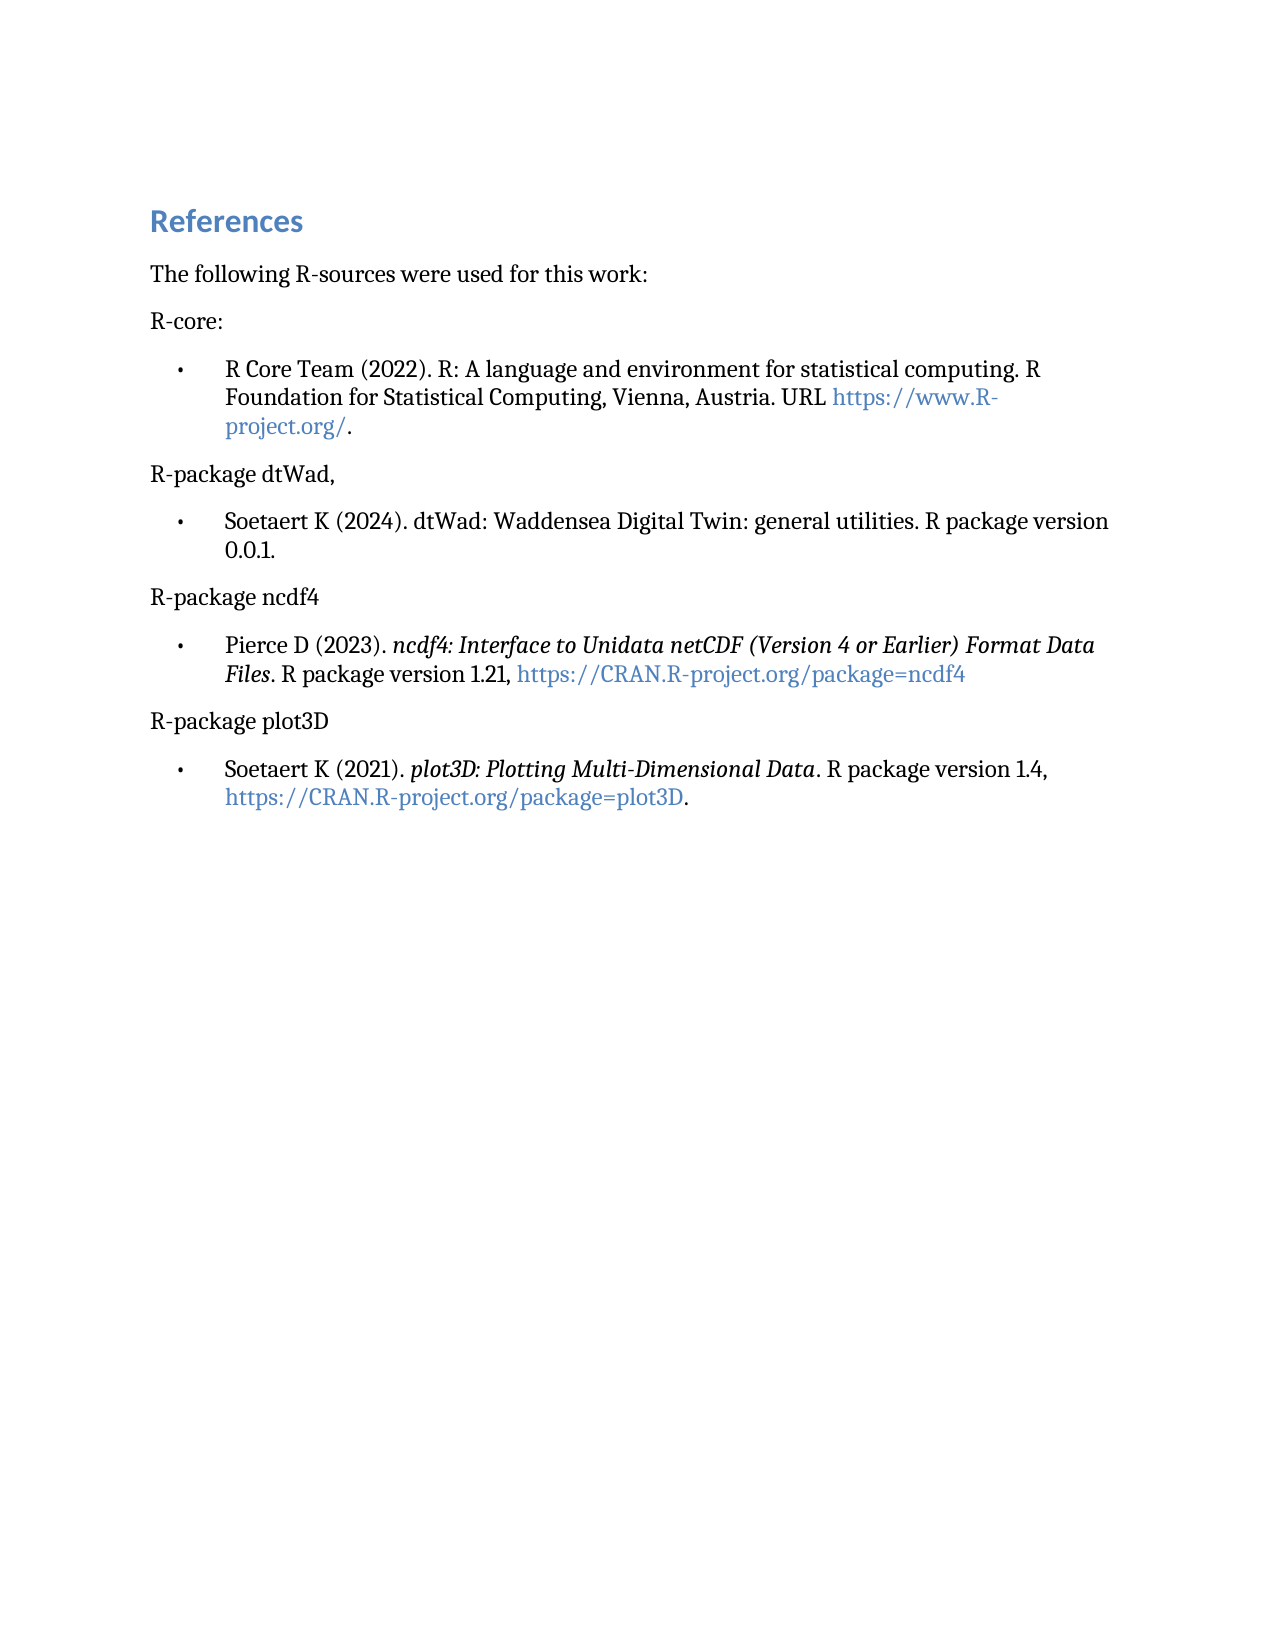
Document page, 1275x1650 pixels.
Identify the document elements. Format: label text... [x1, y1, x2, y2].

list Soetaert K (2024). dtWad: Waddensea Digital Twin: general utilities. R package version 0.0.1. [175, 507, 1125, 564]
text R-core: [150, 307, 1125, 336]
text R-package plot3D [150, 707, 1125, 736]
text R-package ncdf4 [150, 583, 1125, 612]
list R Core Team (2022). R: A language and environment for statistical computing. R Foundation for Statistical Computing, Vienna, Austria. URL https://www.R-project.org/. [175, 354, 1125, 441]
list Soetaert K (2021). plot3D: Plotting Multi-Dimensional Data. R package version 1.4, https://CRAN.R-project.org/package=plot3D. [175, 754, 1125, 812]
subtitle References [150, 200, 1125, 241]
text The following R-sources were used for this work: [150, 259, 1125, 288]
list Pierce D (2023). ncdf4: Interface to Unidata netCDF (Version 4 or Earlier) Format Data Files. R package version 1.21, https://CRAN.R-project.org/package=ncdf4 [175, 631, 1125, 688]
text R-package dtWad, [150, 459, 1125, 488]
